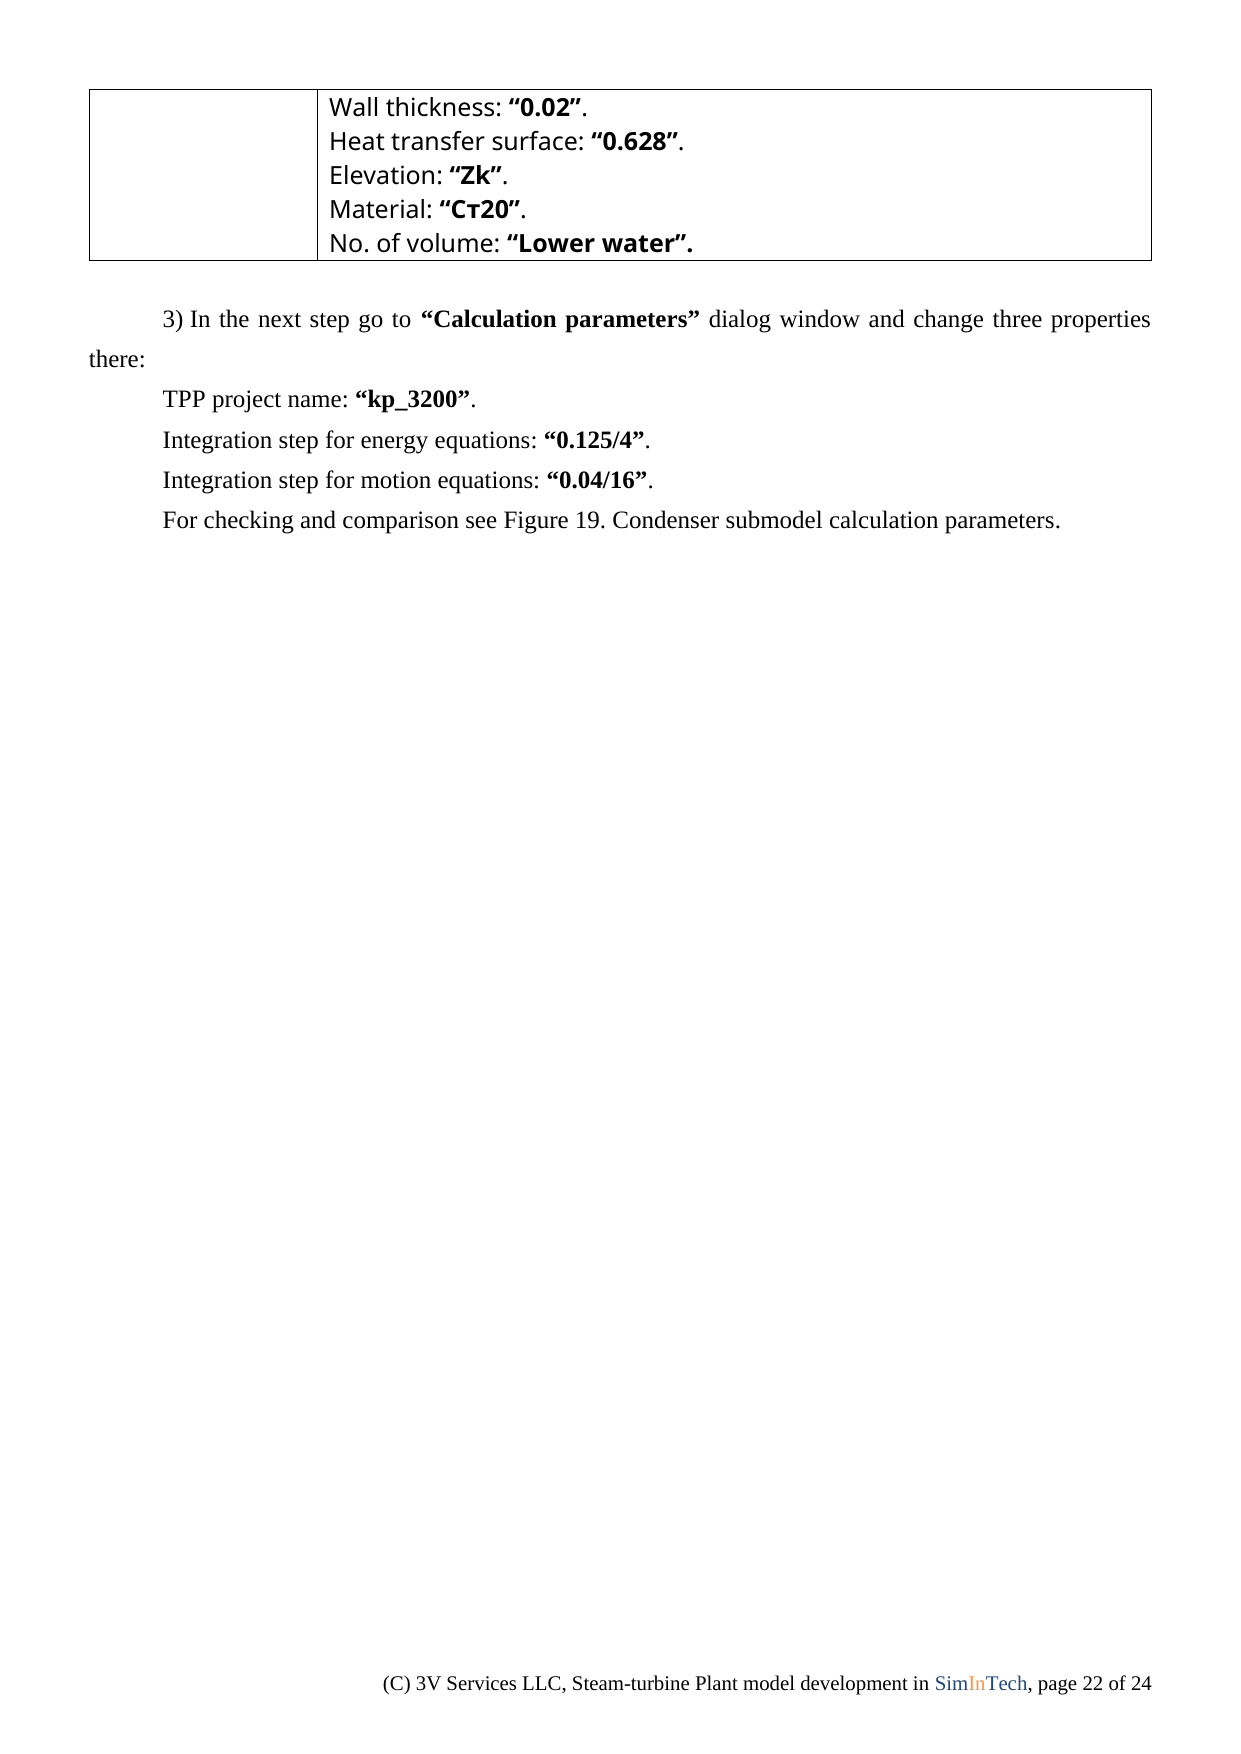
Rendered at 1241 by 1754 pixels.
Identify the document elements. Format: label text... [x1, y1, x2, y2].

text Integration step for energy equations: “0.125/4”. [89, 425, 1152, 453]
text TPP project name: “kp_3200”. [89, 384, 1152, 413]
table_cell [318, 90, 1151, 260]
text Integration step for motion equations: “0.04/16”. [89, 465, 1152, 494]
list In the next step go to “Calculation parameters” dialog window and change three properties there: [89, 304, 1152, 373]
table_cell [90, 90, 317, 260]
